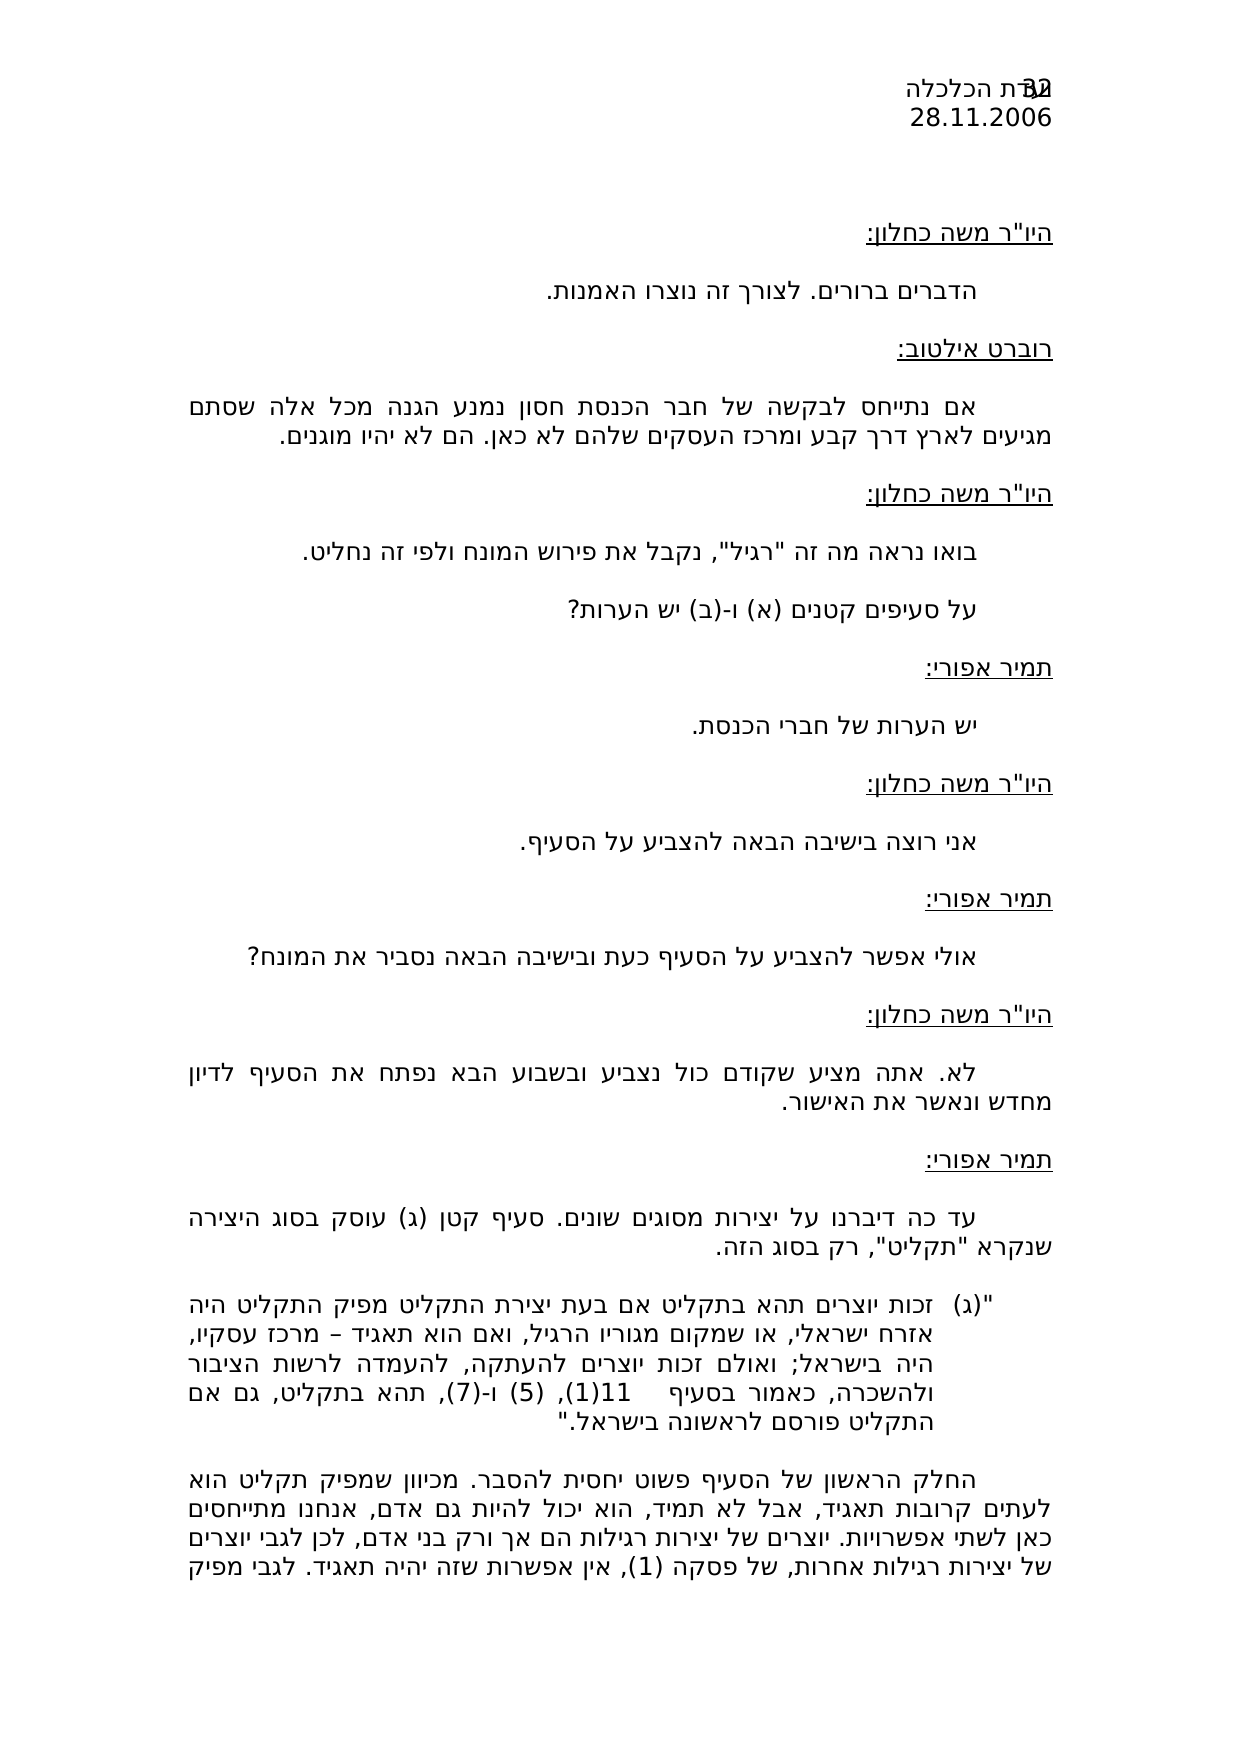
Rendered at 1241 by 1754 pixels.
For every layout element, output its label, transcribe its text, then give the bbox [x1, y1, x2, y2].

text לא. אתה מציע שקודם כול נצביע ובשבוע הבא נפתח את הסעיף לדיון מחדש ונאשר את האישור. [187, 1058, 1053, 1117]
text תמיר אפורי: [187, 1145, 1053, 1174]
text בואו נראה מה זה "רגיל", נקבל את פירוש המונח ולפי זה נחליט. [187, 537, 1053, 566]
text היו"ר משה כחלון: [187, 218, 1053, 247]
text עד כה דיברנו על יצירות מסוגים שונים. סעיף קטן (ג) עוסק בסוג היצירה שנקרא "תקליט", רק בסוג הזה. [187, 1203, 1053, 1262]
text רוברט אילטוב: [187, 334, 1053, 363]
text אם נתייחס לבקשה של חבר הכנסת חסון נמנע הגנה מכל אלה שסתם מגיעים לארץ דרך קבע ומרכז העסקים שלהם לא כאן. הם לא יהיו מוגנים. [187, 392, 1053, 450]
text הדברים ברורים. לצורך זה נוצרו האמנות. [187, 276, 1053, 305]
text היו"ר משה כחלון: [187, 1000, 1053, 1029]
text תמיר אפורי: [187, 884, 1053, 914]
text "(ג) זכות יוצרים תהא בתקליט אם בעת יצירת התקליט מפיק התקליט היה אזרח ישראלי, או שמקום מגוריו הרגיל, ואם הוא תאגיד – מרכז עסקיו, היה בישראל; ואולם זכות יוצרים להעתקה, להעמדה לרשות הציבור ולהשכרה, כאמור בסעיף 11(1), (5) ו-(7), תהא בתקליט, גם אם התקליט פורסם לראשונה בישראל." [187, 1290, 994, 1436]
text היו"ר משה כחלון: [187, 479, 1053, 508]
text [187, 1465, 1053, 1582]
text היו"ר משה כחלון: [187, 769, 1053, 798]
text יש הערות של חברי הכנסת. [187, 711, 1053, 740]
text תמיר אפורי: [187, 653, 1053, 682]
text על סעיפים קטנים (א) ו-(ב) יש הערות? [187, 595, 1053, 624]
text אולי אפשר להצביע על הסעיף כעת ובישיבה הבאה נסביר את המונח? [187, 942, 1053, 972]
text אני רוצה בישיבה הבאה להצביע על הסעיף. [187, 827, 1053, 856]
